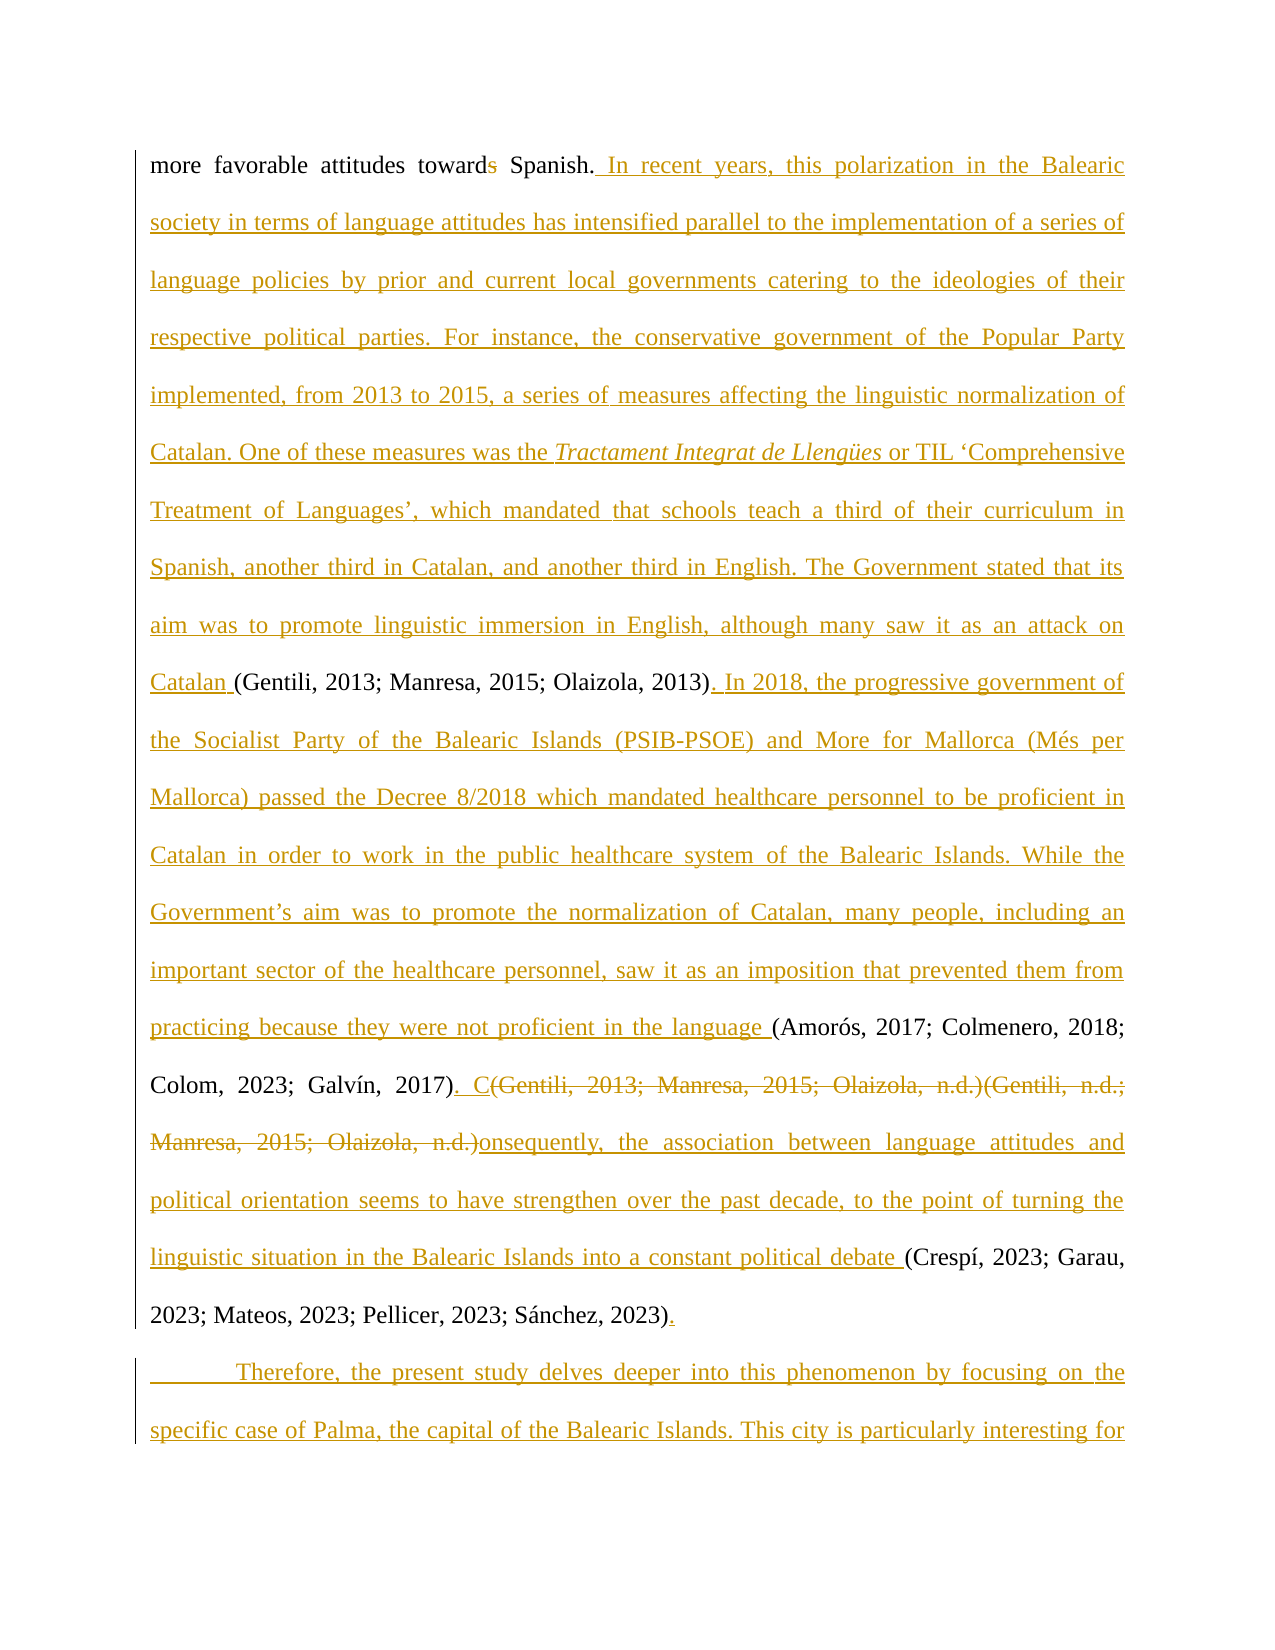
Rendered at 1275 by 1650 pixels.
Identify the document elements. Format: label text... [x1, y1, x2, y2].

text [150, 150, 1125, 232]
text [150, 1357, 1125, 1382]
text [150, 1383, 1125, 1440]
